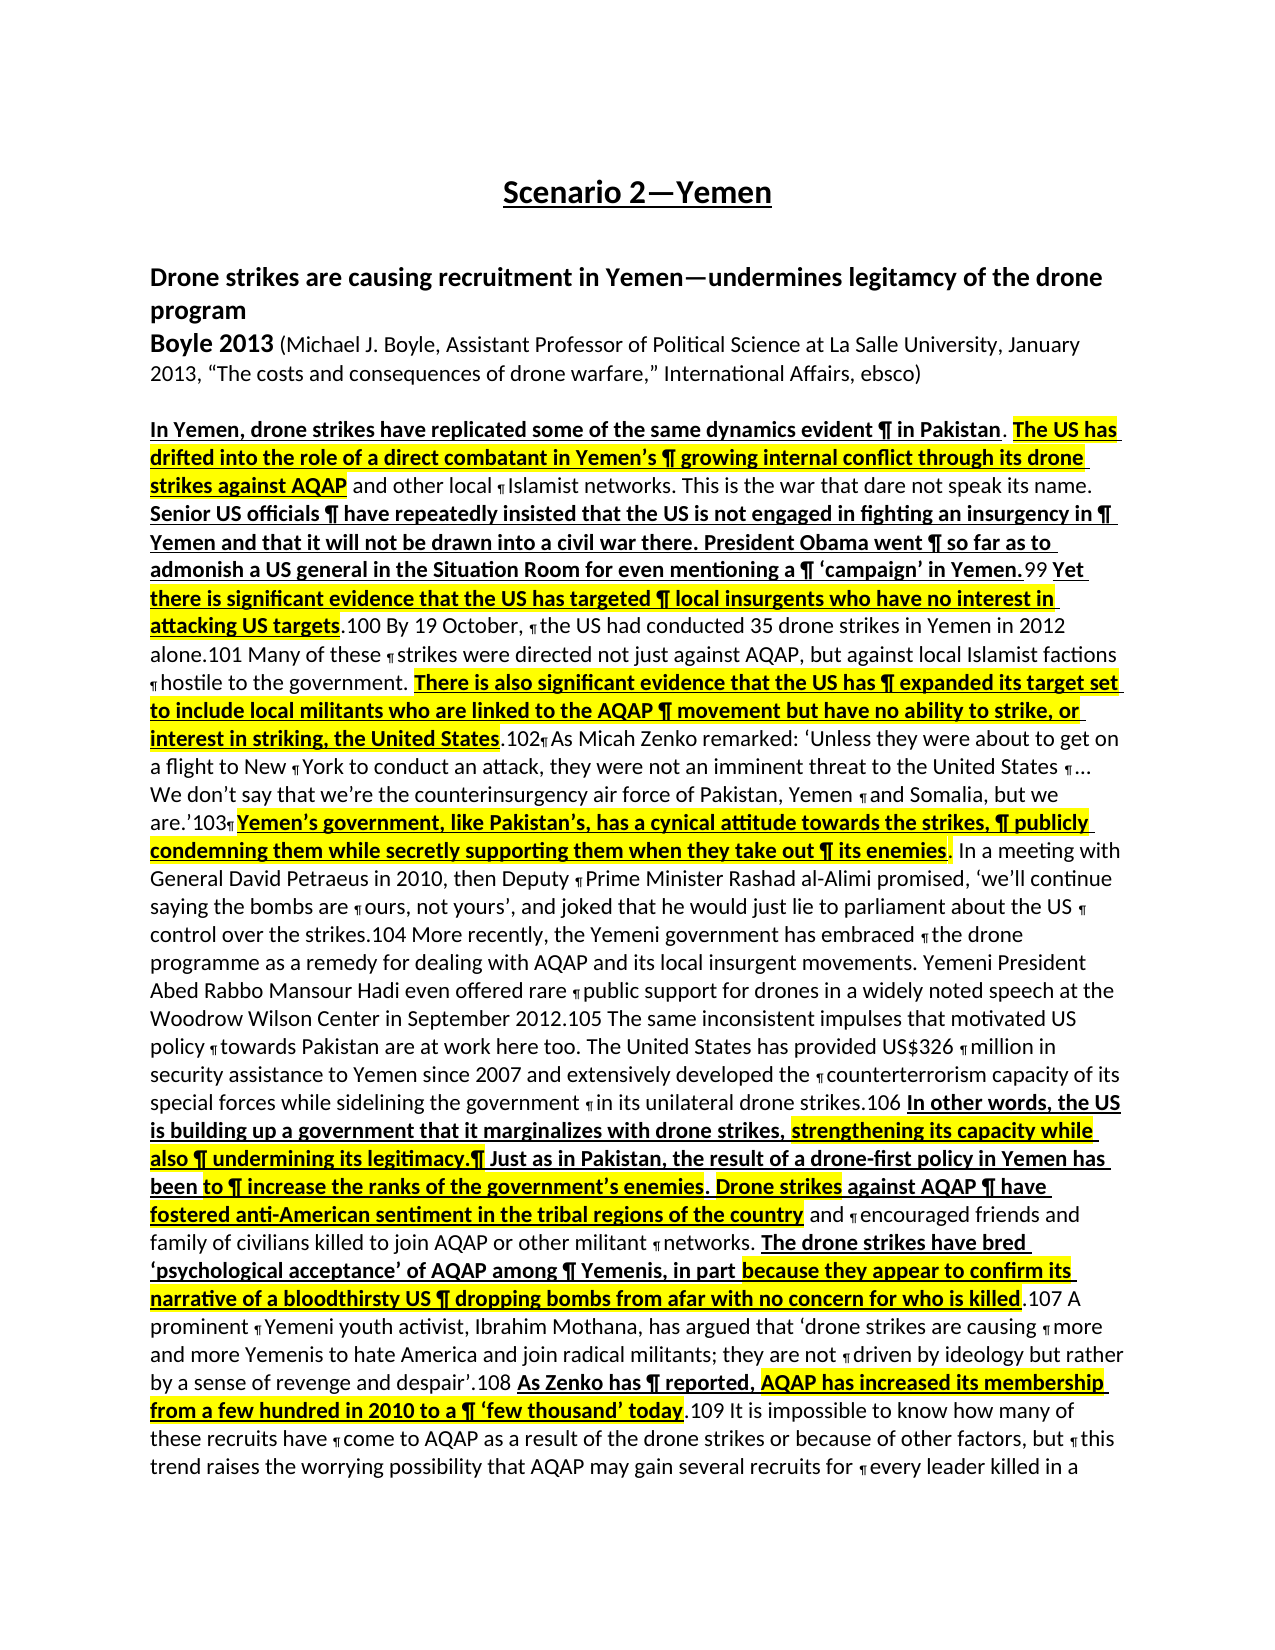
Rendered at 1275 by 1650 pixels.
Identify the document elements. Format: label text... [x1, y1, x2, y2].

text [150, 416, 1125, 1480]
text Drone strikes are causing recruitment in Yemen—undermines legitamcy of the drone program [150, 260, 1125, 326]
text Boyle 2013 (Michael J. Boyle, Assistant Professor of Political Science at La Salle University, January 2013, “The costs and consequences of drone warfare,” International Affairs, ebsco) [150, 326, 1125, 387]
text Scenario 2—Yemen [150, 171, 1125, 212]
